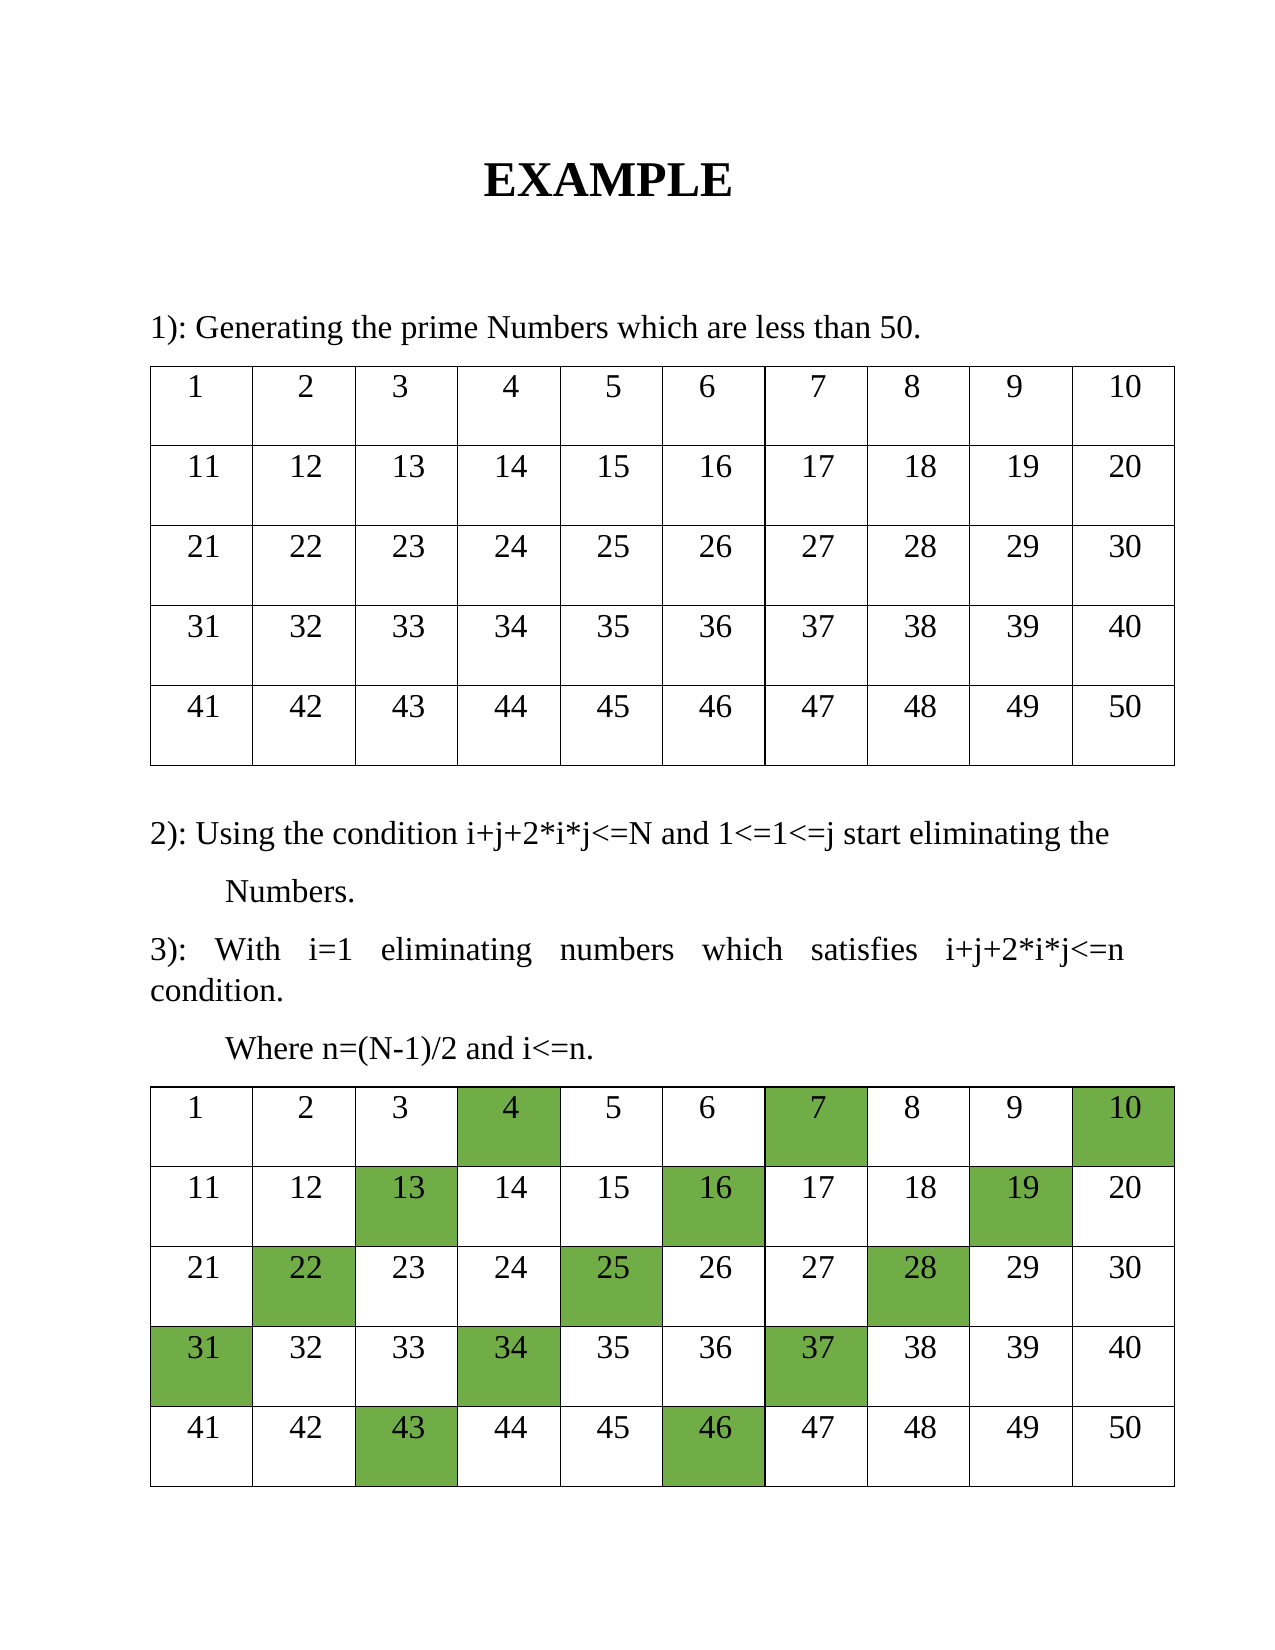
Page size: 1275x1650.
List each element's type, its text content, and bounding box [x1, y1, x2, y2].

table_cell 15 [561, 446, 662, 525]
table_cell 24 [458, 1247, 560, 1326]
table_cell 14 [458, 1167, 560, 1246]
text EXAMPLE [150, 150, 1125, 207]
table_header 10 [1073, 1088, 1174, 1166]
table_cell 41 [151, 686, 252, 765]
table_header 4 [458, 1088, 560, 1166]
table_cell 33 [356, 1327, 457, 1406]
table_cell 26 [663, 1247, 764, 1326]
table_cell 19 [970, 1167, 1072, 1246]
table_cell 38 [868, 606, 969, 685]
table_header 3 [356, 1088, 457, 1166]
text Numbers. [150, 871, 1125, 909]
table_cell 31 [151, 1327, 252, 1406]
text 2): Using the condition i+j+2*i*j<=N and 1<=1<=j start eliminating the [150, 813, 1125, 851]
table_cell 20 [1073, 1167, 1174, 1246]
table_header 1 [151, 1088, 252, 1166]
table_cell 48 [868, 1407, 969, 1486]
table_cell 32 [253, 1327, 355, 1406]
table_cell 12 [253, 1167, 355, 1246]
table_header 9 [970, 367, 1072, 445]
table_cell 43 [356, 686, 457, 765]
table_cell 36 [663, 606, 764, 685]
table_header 3 [356, 367, 457, 445]
table_cell 44 [458, 1407, 560, 1486]
table_header 10 [1073, 367, 1174, 445]
table_cell 40 [1073, 1327, 1174, 1406]
table_cell 34 [458, 606, 560, 685]
table_cell 21 [151, 526, 252, 605]
table_cell 18 [868, 446, 969, 525]
table_cell 29 [970, 1247, 1072, 1326]
table_cell 47 [766, 1407, 867, 1486]
table_header 6 [663, 1088, 764, 1166]
table_cell 27 [766, 1247, 867, 1326]
table_cell 20 [1073, 446, 1174, 525]
table_header 5 [561, 1088, 662, 1166]
table_cell 23 [356, 526, 457, 605]
table_header 4 [458, 367, 560, 445]
text 1): Generating the prime Numbers which are less than 50. [150, 307, 1125, 346]
table_header 8 [868, 1088, 969, 1166]
table_cell 42 [253, 1407, 355, 1486]
table_header 8 [868, 367, 969, 445]
table_cell 28 [868, 1247, 969, 1326]
table_cell 26 [663, 526, 764, 605]
table_cell 50 [1073, 1407, 1174, 1486]
table_cell 16 [663, 446, 764, 525]
table_cell 30 [1073, 1247, 1174, 1326]
table_header 5 [561, 367, 662, 445]
table_cell 13 [356, 1167, 457, 1246]
table_cell 41 [151, 1407, 252, 1486]
table_cell 45 [561, 686, 662, 765]
table_cell 37 [766, 606, 867, 685]
table_cell 30 [1073, 526, 1174, 605]
table_cell 18 [868, 1167, 969, 1246]
table_cell 37 [766, 1327, 867, 1406]
table_cell 12 [253, 446, 355, 525]
table_cell 29 [970, 526, 1072, 605]
table_cell 48 [868, 686, 969, 765]
table_cell 32 [253, 606, 355, 685]
table_cell 39 [970, 606, 1072, 685]
table_header 2 [253, 1088, 355, 1166]
table_cell 23 [356, 1247, 457, 1326]
table_cell 24 [458, 526, 560, 605]
table_cell 42 [253, 686, 355, 765]
table_cell 11 [151, 1167, 252, 1246]
table_cell 47 [766, 686, 867, 765]
text Where n=(N-1)/2 and i<=n. [150, 1028, 1125, 1067]
table_header 2 [253, 367, 355, 445]
table_cell 19 [970, 446, 1072, 525]
table_cell 36 [663, 1327, 764, 1406]
table_cell 38 [868, 1327, 969, 1406]
table_cell 25 [561, 1247, 662, 1326]
table_cell 22 [253, 526, 355, 605]
table_cell 16 [663, 1167, 764, 1246]
table_cell 15 [561, 1167, 662, 1246]
text 3): With i=1 eliminating numbers which satisfies i+j+2*i*j<=n condition. [150, 929, 1125, 1009]
table_cell 14 [458, 446, 560, 525]
table_cell 44 [458, 686, 560, 765]
table_cell 43 [356, 1407, 457, 1486]
table_cell 33 [356, 606, 457, 685]
table_cell 34 [458, 1327, 560, 1406]
table_cell 35 [561, 1327, 662, 1406]
table_cell 40 [1073, 606, 1174, 685]
table_cell 39 [970, 1327, 1072, 1406]
table_header 7 [766, 1088, 867, 1166]
table_header 1 [151, 367, 252, 445]
table_cell 28 [868, 526, 969, 605]
table_cell 11 [151, 446, 252, 525]
table_cell 13 [356, 446, 457, 525]
table_cell 46 [663, 1407, 764, 1486]
table_cell 17 [766, 1167, 867, 1246]
table_cell 45 [561, 1407, 662, 1486]
table_header 9 [970, 1088, 1072, 1166]
table_cell 17 [766, 446, 867, 525]
table_cell 49 [970, 686, 1072, 765]
table_cell 27 [766, 526, 867, 605]
table_header 6 [663, 367, 764, 445]
table_cell 22 [253, 1247, 355, 1326]
table_cell 46 [663, 686, 764, 765]
table_cell 49 [970, 1407, 1072, 1486]
table_cell 31 [151, 606, 252, 685]
table_cell 50 [1073, 686, 1174, 765]
table_cell 21 [151, 1247, 252, 1326]
table_header 7 [766, 367, 867, 445]
table_cell 25 [561, 526, 662, 605]
table_cell 35 [561, 606, 662, 685]
